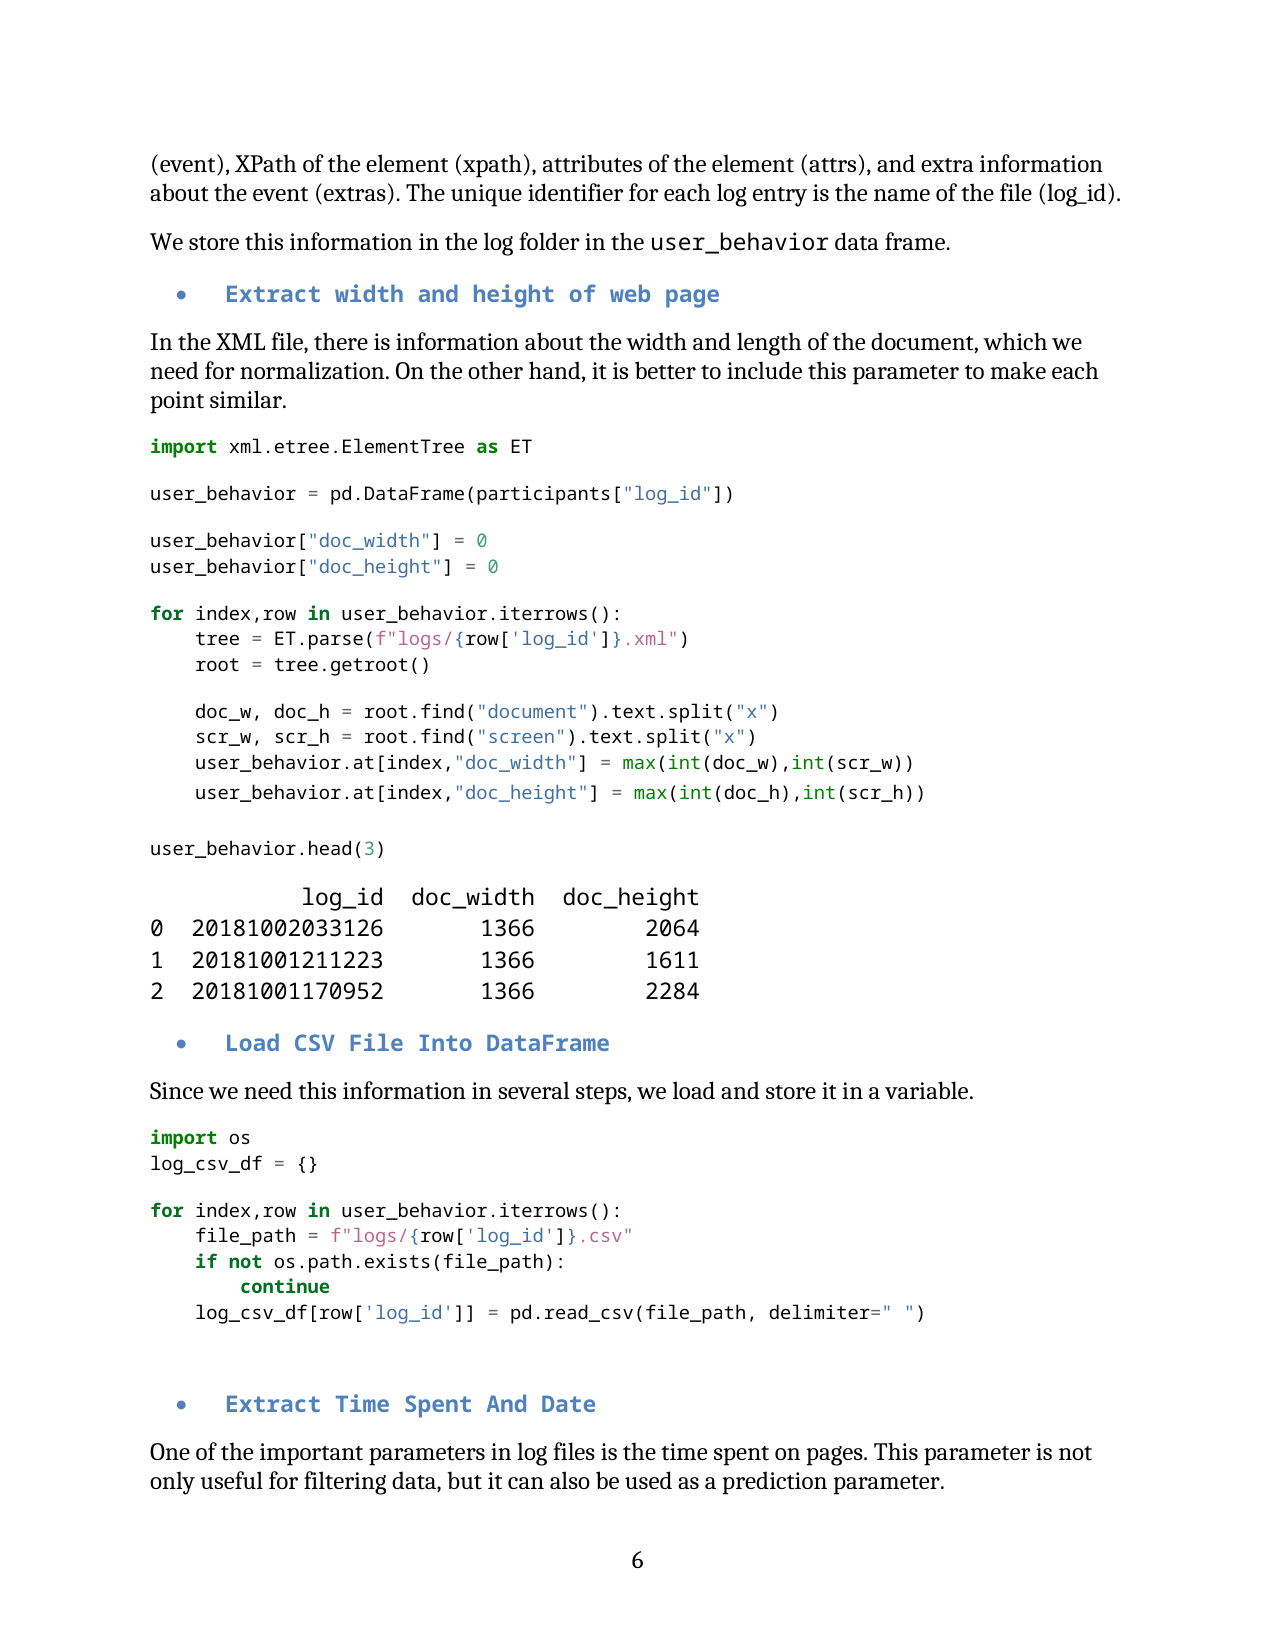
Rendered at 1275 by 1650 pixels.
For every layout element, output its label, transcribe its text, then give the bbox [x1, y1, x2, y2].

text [150, 150, 1125, 207]
text import os log_csv_df = {} for index,row in user_behavior.iterrows(): file_path = f"logs/{row['log_id']}.csv" if not os.path.exists(file_path): continue log_csv_df[row['log_id']] = pd.read_csv(file_path, delimiter=" ") [150, 1124, 1125, 1325]
text In the XML file, there is information about the width and length of the document, which we need for normalization. On the other hand, it is better to include this parameter to make each point similar. [150, 328, 1125, 414]
text log_id doc_width doc_height 0 20181002033126 1366 2064 1 20181001211223 1366 1611 2 20181001170952 1366 2284 [150, 881, 1125, 1006]
text One of the important parameters in log files is the time spent on pages. This parameter is not only useful for filtering data, but it can also be used as a prediction parameter. [150, 1438, 1125, 1495]
subtitle Extract Time Spent And Date [175, 1388, 1125, 1419]
text We store this information in the log folder in the ‍‍user_behavior data frame. [150, 226, 1125, 257]
text Since we need this information in several steps, we load and store it in a variable. [150, 1077, 1125, 1106]
subtitle Load CSV File Into DataFrame [175, 1027, 1125, 1058]
subtitle Extract width and height of web page [175, 278, 1125, 309]
text import xml.etree.ElementTree as ET user_behavior = pd.DataFrame(participants["log_id"]) user_behavior["doc_width"] = 0 user_behavior["doc_height"] = 0 for index,row in user_behavior.iterrows(): tree = ET.parse(f"logs/{row['log_id']}.xml") root = tree.getroot() doc_w, doc_h = root.find("document").text.split("x") scr_w, scr_h = root.find("screen").text.split("x") user_behavior.at[index,"doc_width"] = max(int(doc_w),int(scr_w)) user_behavior.at[index,"doc_height"] = max(int(doc_h),int(scr_h)) user_behavior.head(3) [150, 433, 1125, 860]
